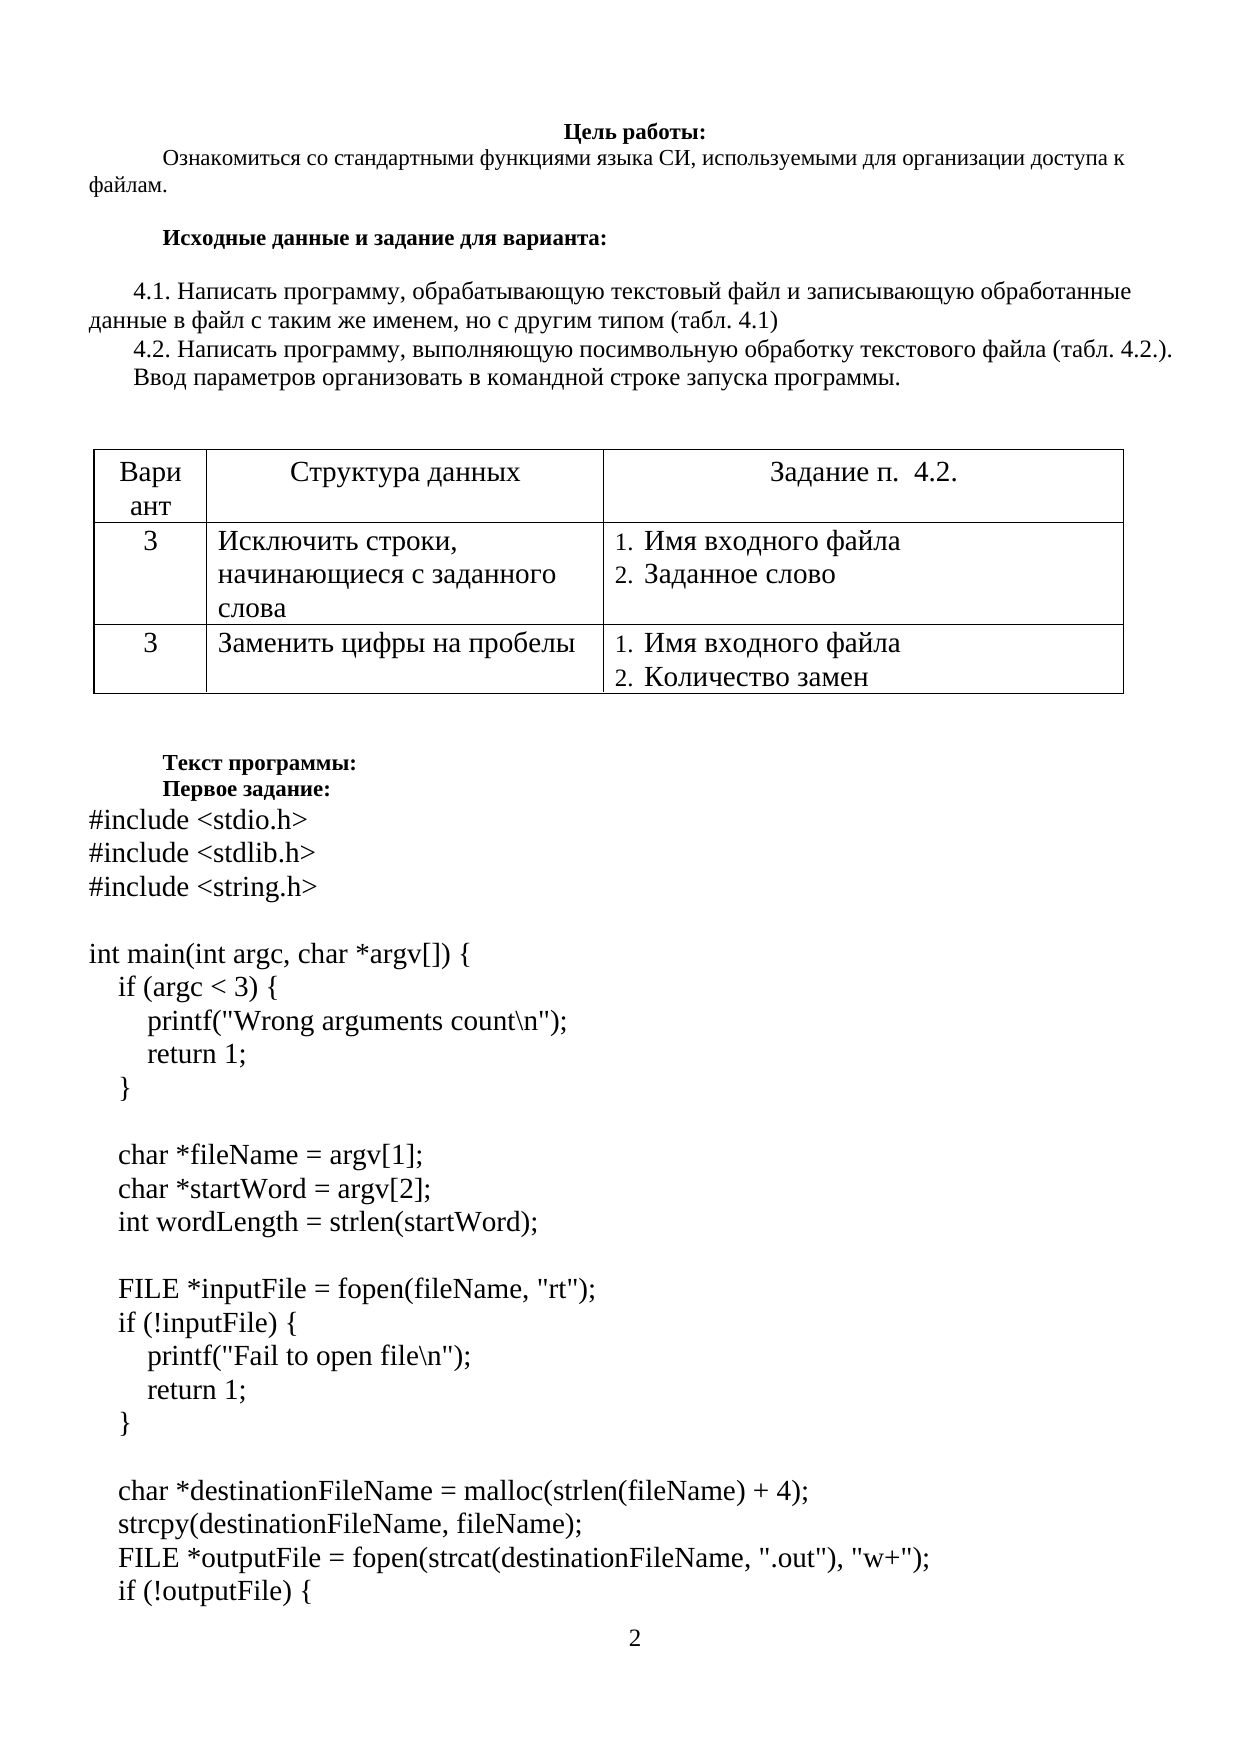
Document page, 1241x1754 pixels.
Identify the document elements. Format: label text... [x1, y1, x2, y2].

table_header Вари ант [95, 450, 206, 522]
text printf("Fail to open file\n"); [89, 1338, 1181, 1372]
text Текст программы: [89, 749, 1181, 775]
table_header Структура данных [207, 450, 603, 522]
text #include <stdio.h> [89, 802, 1181, 835]
text Ознакомиться со стандартными функциями языка СИ, используемыми для организации доступа к файлам. [89, 144, 1181, 197]
text } [89, 1070, 1181, 1104]
text #include <string.h> [89, 869, 1181, 902]
text strcpy(destinationFileName, fileName); [89, 1506, 1181, 1540]
text if (!outputFile) { [89, 1573, 1181, 1607]
table_cell Исключить строки, начинающиеся с заданного слова [207, 523, 603, 624]
table_cell Имя входного файла Количество замен [604, 625, 1123, 692]
table_cell Заменить цифры на пробелы [207, 625, 603, 692]
text printf("Wrong arguments count\n"); [89, 1003, 1181, 1037]
text } [89, 1406, 1181, 1439]
table_cell Имя входного файла Заданное слово [604, 523, 1123, 624]
text Цель работы: [89, 118, 1181, 144]
text Исходные данные и задание для варианта: [89, 223, 1181, 250]
table_cell 3 [95, 523, 206, 624]
table_header Задание п. 4.2. [604, 450, 1123, 522]
text char *fileName = argv[1]; [89, 1137, 1181, 1171]
text 4.1. Написать программу, обрабатывающую текстовый файл и записывающую обработанные данные в файл с таким же именем, но с другим типом (табл. 4.1) [89, 276, 1181, 334]
text if (!inputFile) { [89, 1305, 1181, 1338]
text char *startWord = argv[2]; [89, 1171, 1181, 1204]
text int main(int argc, char *argv[]) { [89, 936, 1181, 969]
text FILE *inputFile = fopen(fileName, "rt"); [89, 1271, 1181, 1305]
text return 1; [89, 1372, 1181, 1406]
text Ввод параметров организовать в командной строке запуска программы. [89, 362, 1181, 391]
text FILE *outputFile = fopen(strcat(destinationFileName, ".out"), "w+"); [89, 1540, 1181, 1573]
text #include <stdlib.h> [89, 835, 1181, 869]
text if (argc < 3) { [89, 969, 1181, 1003]
text int wordLength = strlen(startWord); [89, 1204, 1181, 1238]
text Первое задание: [89, 775, 1181, 802]
text char *destinationFileName = malloc(strlen(fileName) + 4); [89, 1473, 1181, 1506]
text return 1; [89, 1037, 1181, 1070]
text 4.2. Написать программу, выполняющую посимвольную обработку текстового файла (табл. 4.2.). [89, 334, 1181, 362]
table_cell 3 [95, 625, 206, 692]
